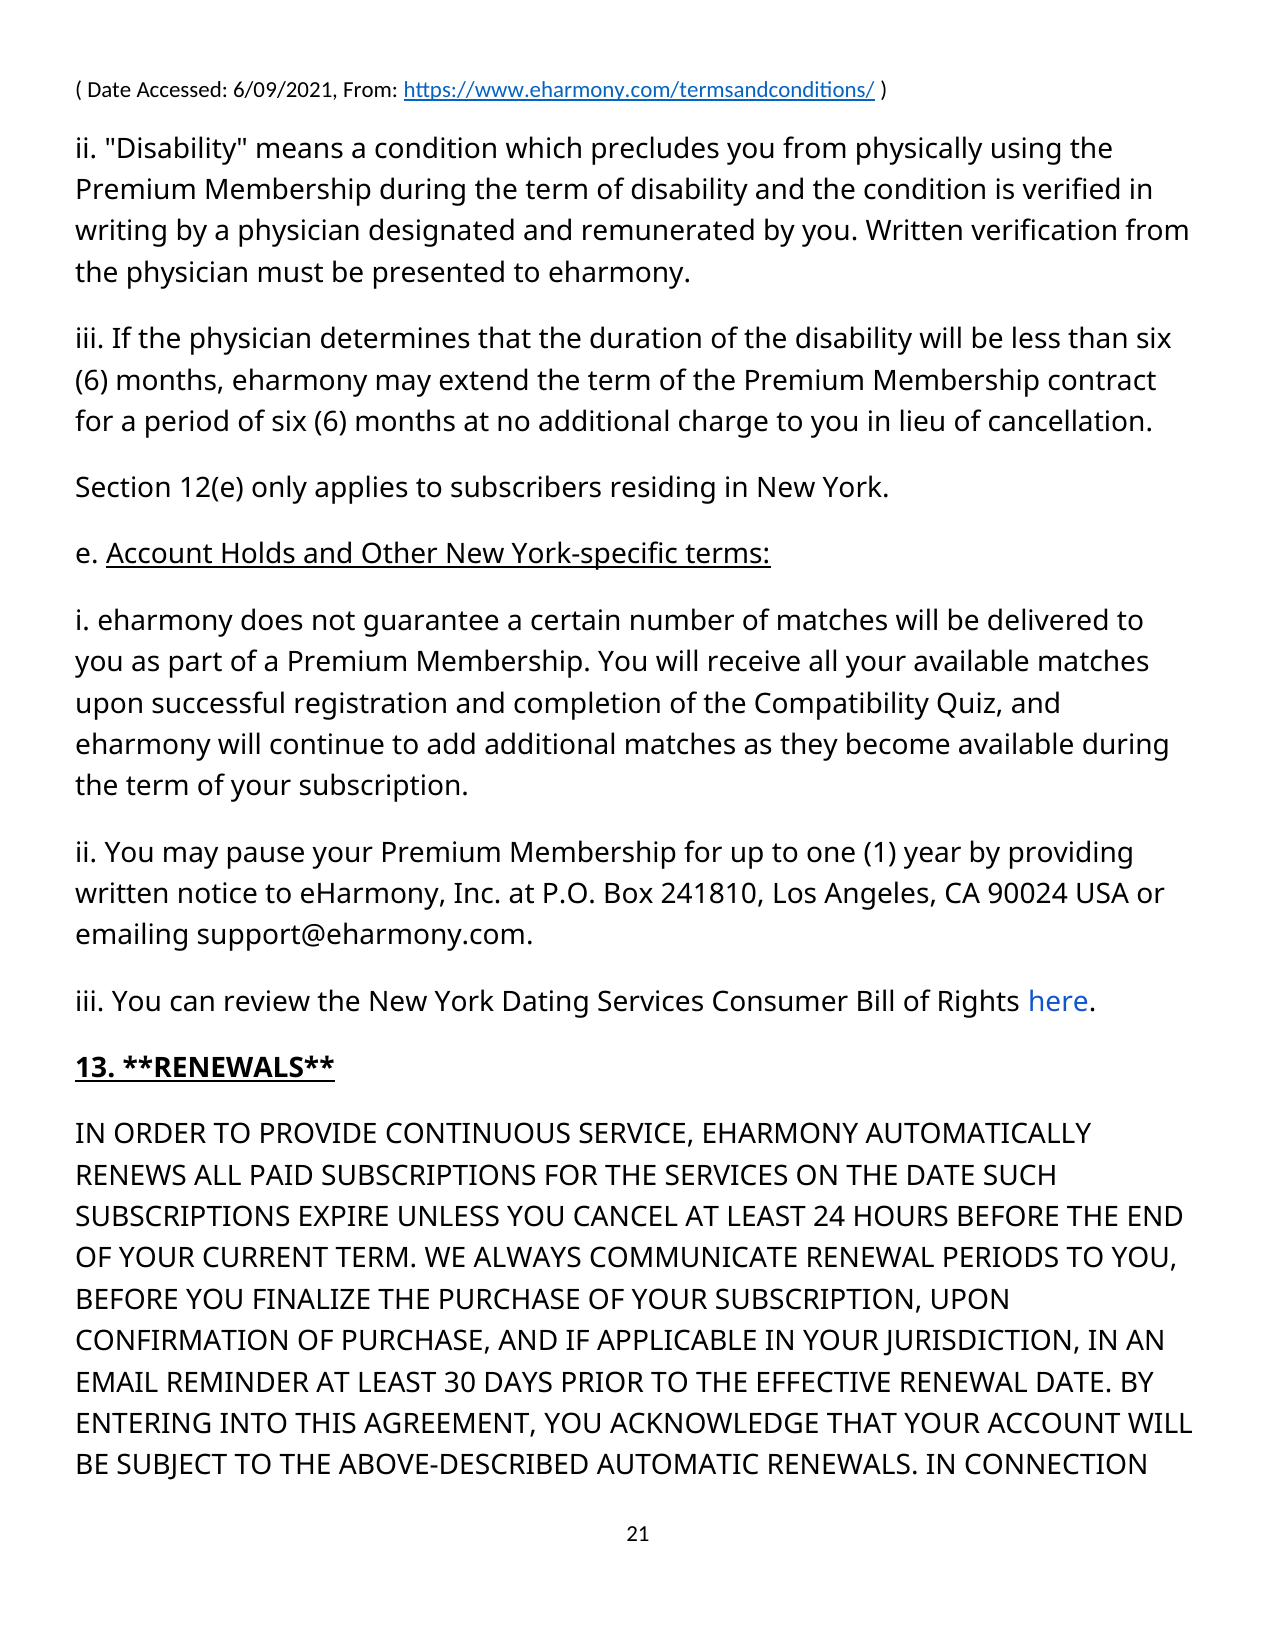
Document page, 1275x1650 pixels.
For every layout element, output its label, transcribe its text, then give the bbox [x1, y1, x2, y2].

text Section 12(e) only applies to subscribers residing in New York. [75, 467, 1200, 506]
text ii. You may pause your Premium Membership for up to one (1) year by providing written notice to eHarmony, Inc. at P.O. Box 241810, Los Angeles, CA 90024 USA or emailing support@eharmony.com. [75, 832, 1200, 953]
text iii. If the physician determines that the duration of the disability will be less than six (6) months, eharmony may extend the term of the Premium Membership contract for a period of six (6) months at no additional charge to you in lieu of cancellation. [75, 318, 1200, 439]
text e. Account Holds and Other New York-specific terms: [75, 534, 1200, 572]
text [75, 1114, 1200, 1483]
text iii. You can review the New York Dating Services Consumer Bill of Rights here. [75, 981, 1200, 1019]
text ii. "Disability" means a condition which precludes you from physically using the Premium Membership during the term of disability and the condition is verified in writing by a physician designated and remunerated by you. Written verification from the physician must be presented to eharmony. [75, 128, 1200, 290]
text i. eharmony does not guarantee a certain number of matches will be delivered to you as part of a Premium Membership. You will receive all your available matches upon successful registration and completion of the Compatibility Quiz, and eharmony will continue to add additional matches as they become available during the term of your subscription. [75, 600, 1200, 804]
text 13. **RENEWALS** [75, 1047, 1200, 1086]
